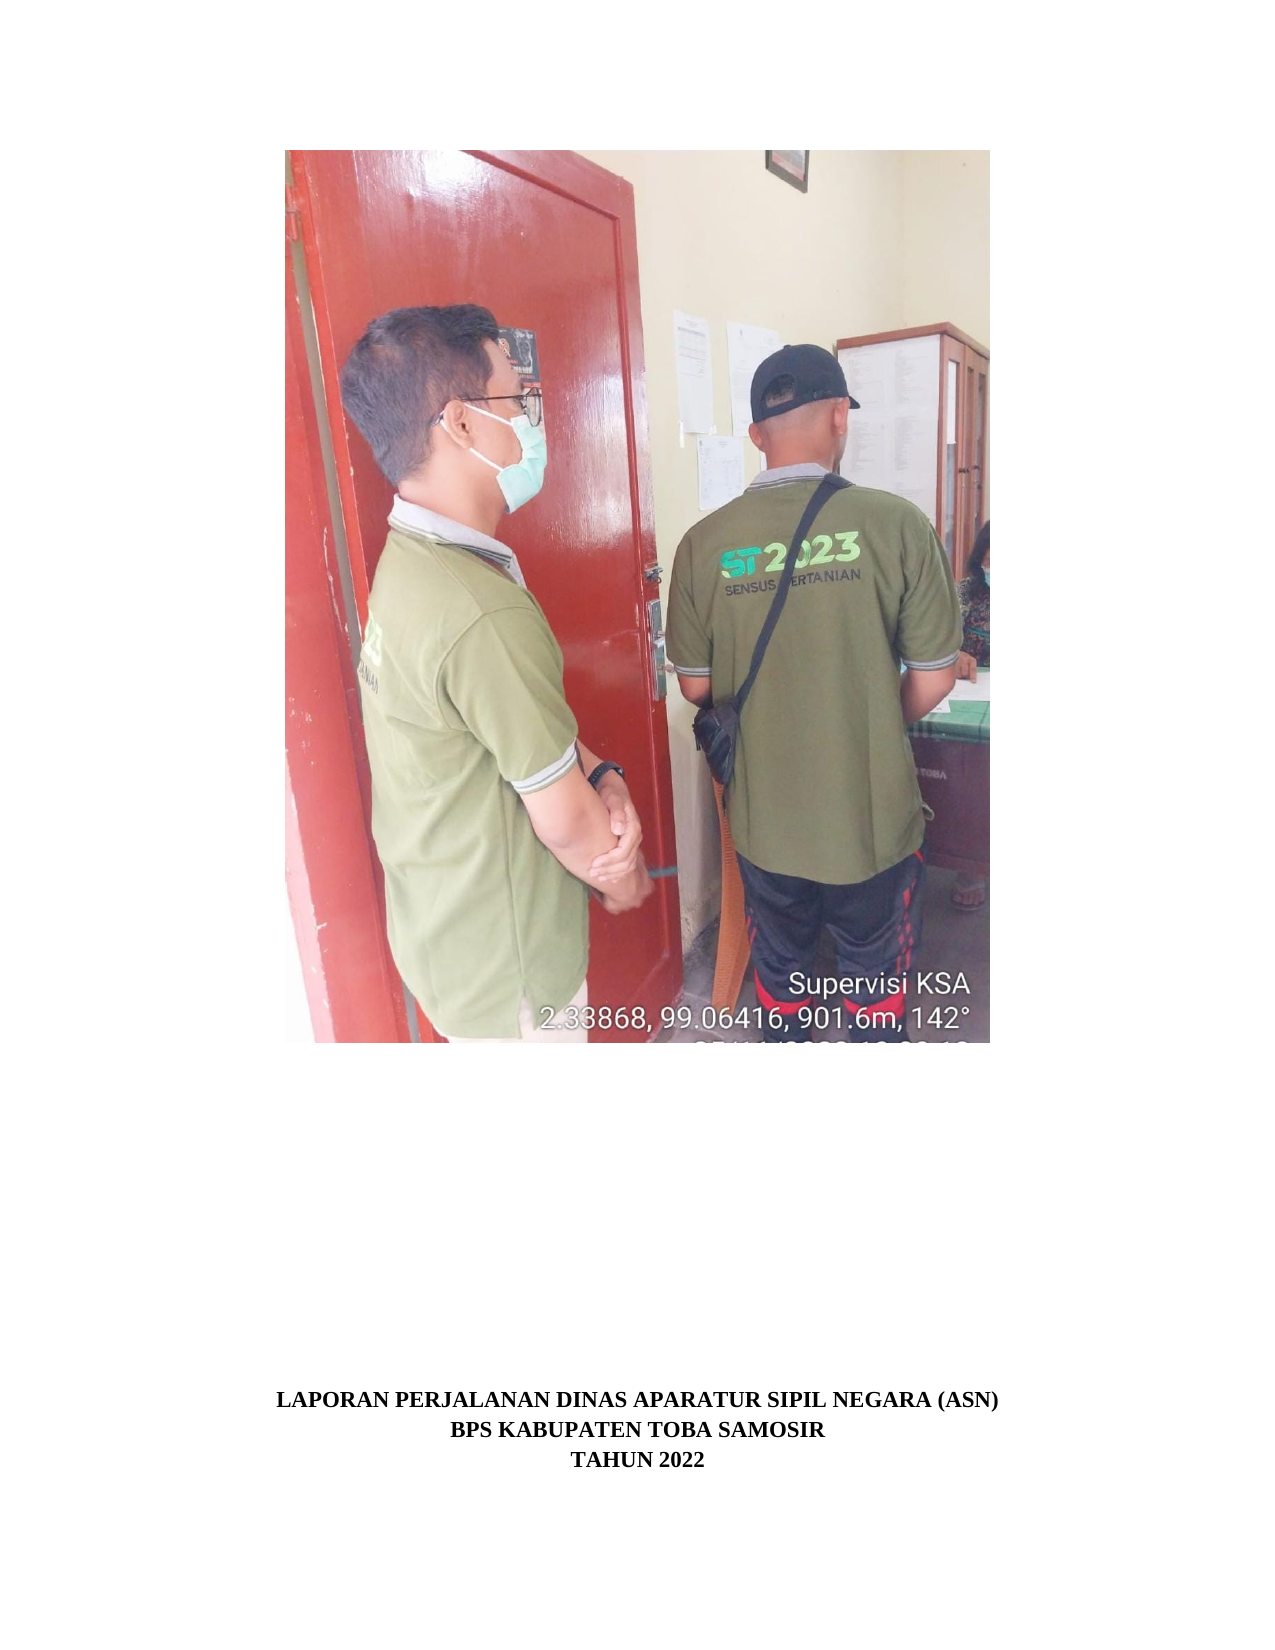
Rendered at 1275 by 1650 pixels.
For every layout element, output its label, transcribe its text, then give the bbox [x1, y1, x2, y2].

text LAPORAN PERJALANAN DINAS APARATUR SIPIL NEGARA (ASN) BPS KABUPATEN TOBA SAMOSIR TAHUN 2022 [150, 1386, 1125, 1472]
picture [285, 150, 990, 1043]
